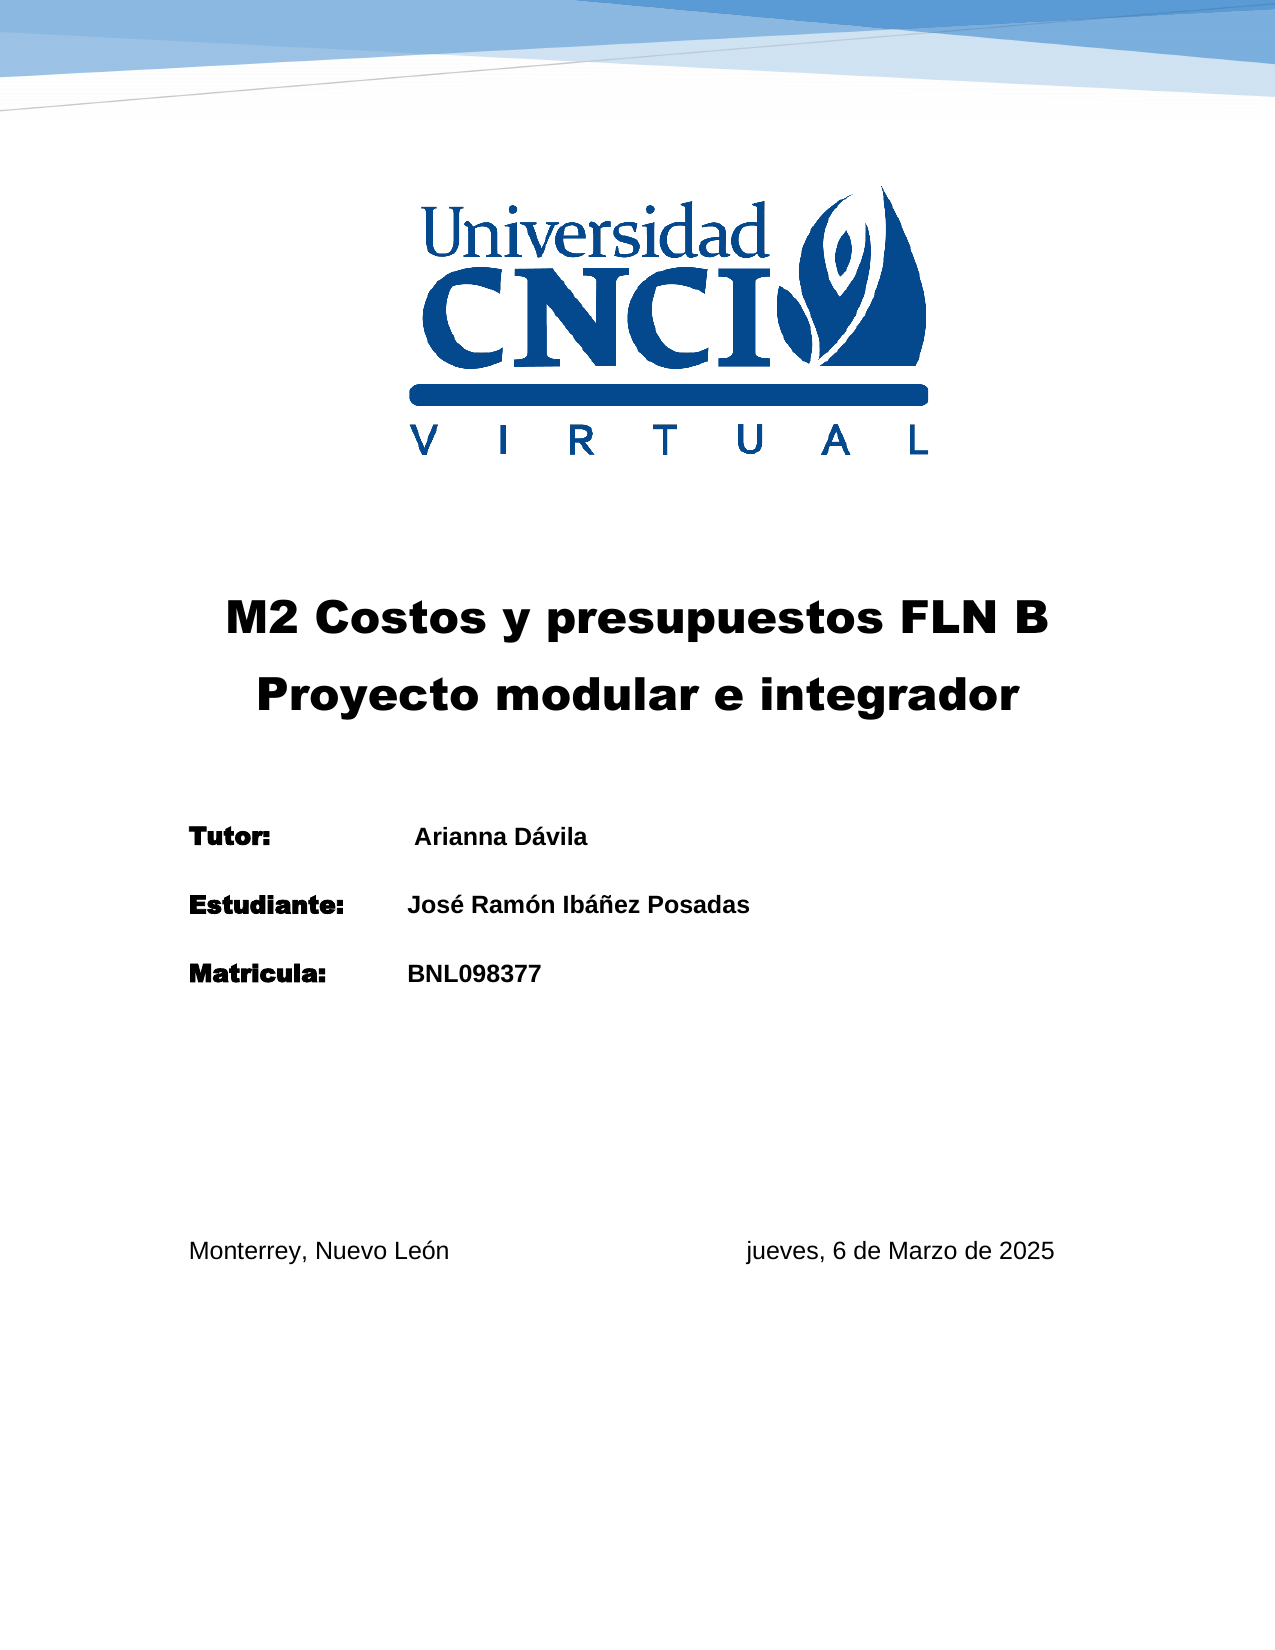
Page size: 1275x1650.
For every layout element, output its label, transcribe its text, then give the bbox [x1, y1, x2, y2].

table_header Arianna Dávila [396, 822, 1072, 890]
table_header Tutor: [177, 822, 396, 890]
table_cell Matricula: [177, 959, 396, 1028]
table_header jueves, 6 de Marzo de 2025 [660, 1236, 1142, 1373]
text Proyecto modular e integrador [177, 668, 1098, 720]
table_cell José Ramón Ibáñez Posadas [396, 890, 1072, 959]
picture [0, 0, 1275, 121]
text M2 Costos y presupuestos FLN B [177, 592, 1098, 644]
picture [409, 181, 929, 461]
table_cell BNL098377 [396, 959, 1072, 1028]
table_header Monterrey, Nuevo León [177, 1236, 659, 1373]
table_cell Estudiante: [177, 890, 396, 959]
